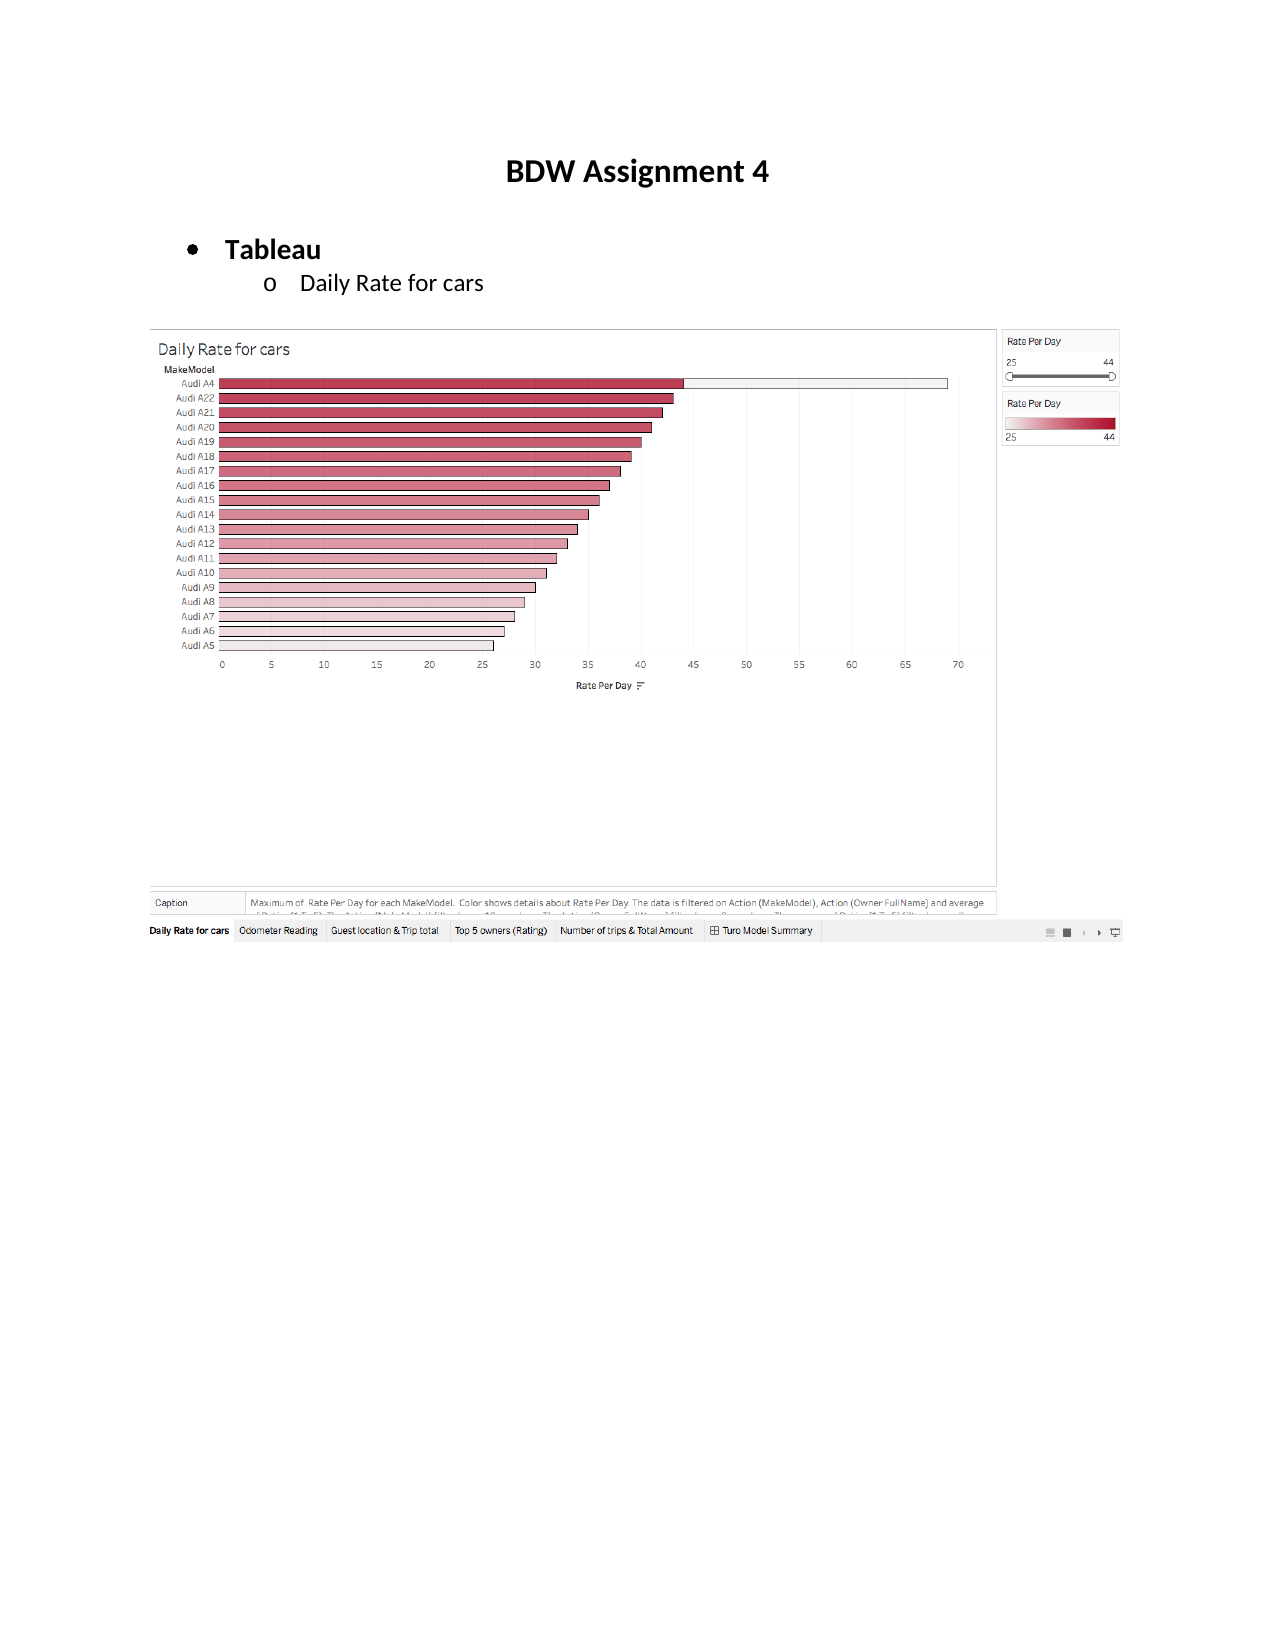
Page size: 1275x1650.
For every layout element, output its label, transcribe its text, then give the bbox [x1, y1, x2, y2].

list Daily Rate for cars [262, 267, 1125, 299]
text BDW Assignment 4 [150, 150, 1125, 191]
picture [150, 329, 1123, 942]
list Tableau [187, 231, 1125, 267]
